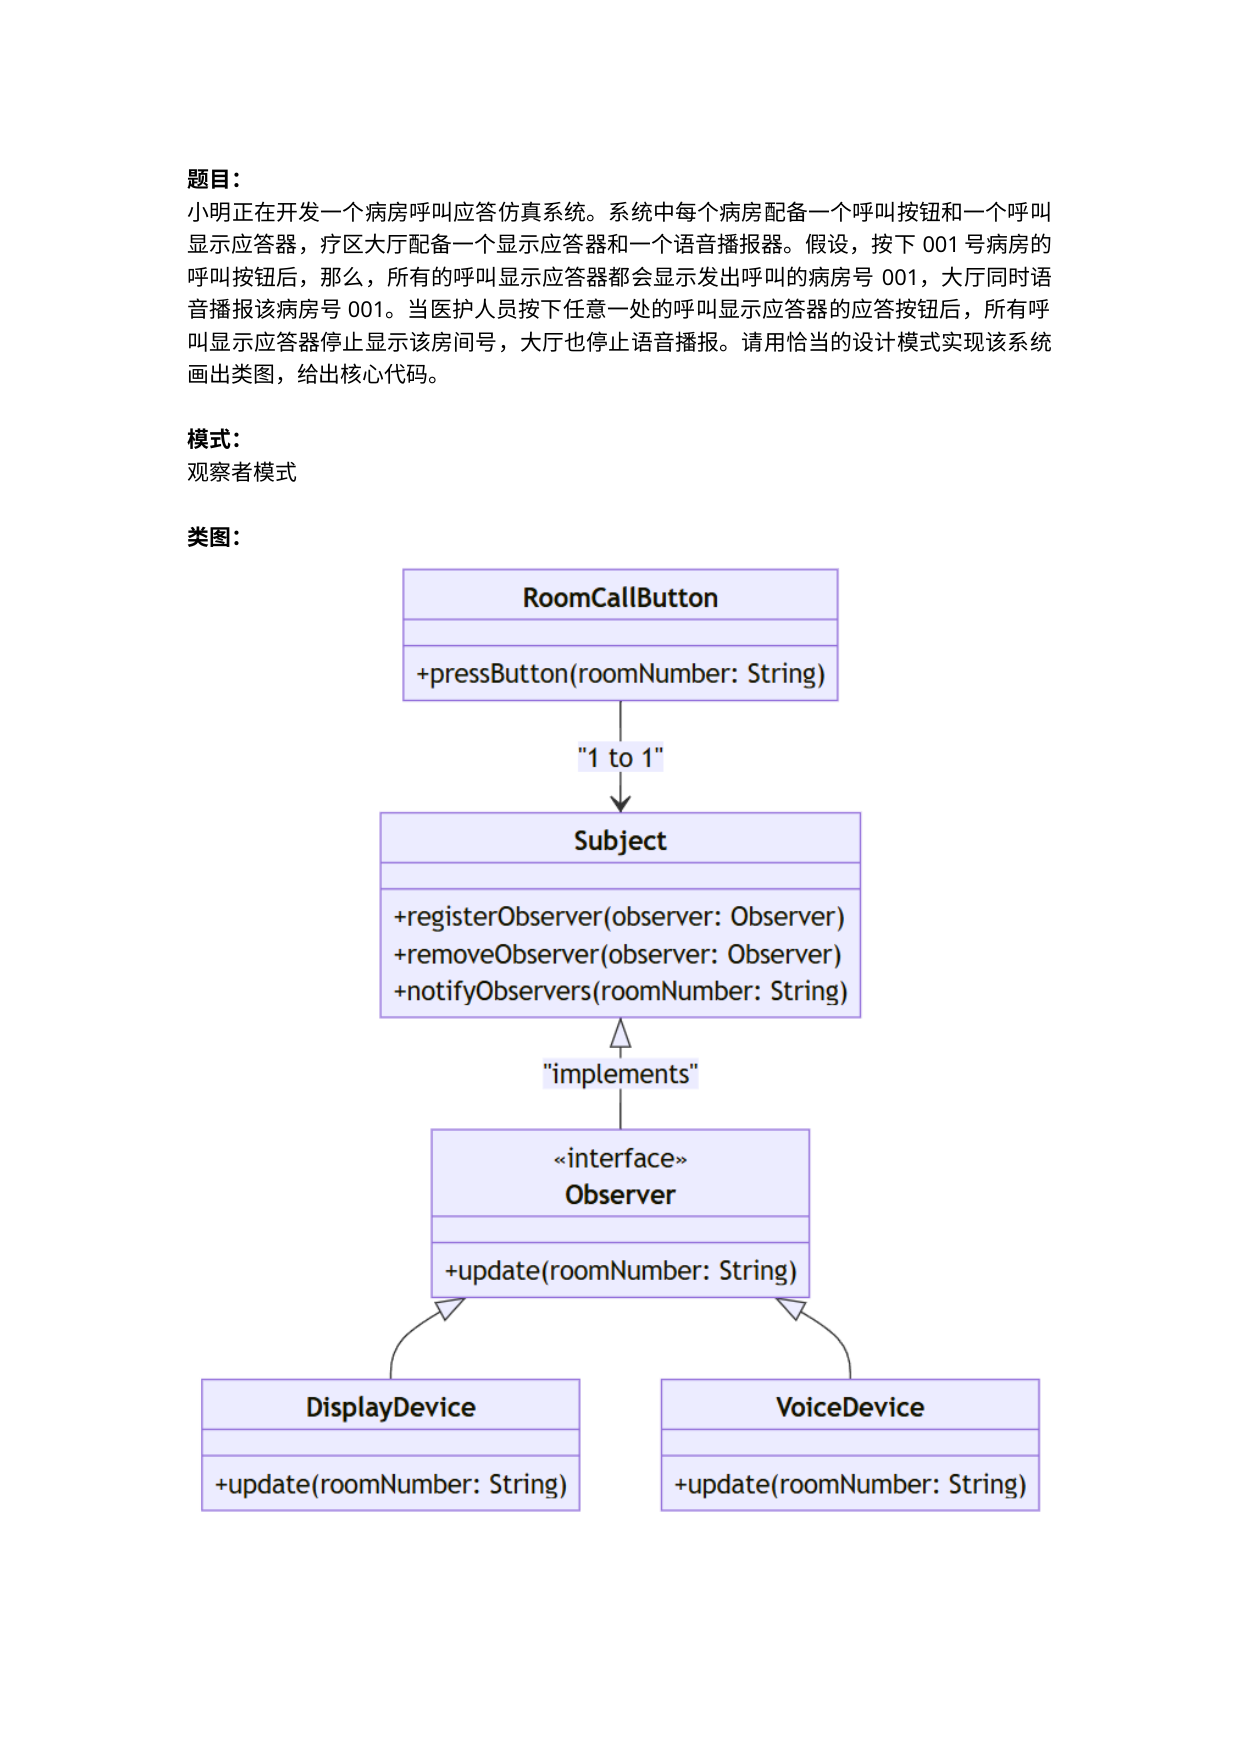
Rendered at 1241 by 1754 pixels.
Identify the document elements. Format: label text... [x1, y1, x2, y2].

text 观察者模式 [187, 454, 1053, 487]
text 题目： [187, 162, 1053, 194]
text 小明正在开发一个病房呼叫应答仿真系统。系统中每个病房配备一个呼叫按钮和一个呼叫显示应答器，疗区大厅配备一个显示应答器和一个语音播报器。假设，按下001号病房的呼叫按钮后，那么，所有的呼叫显示应答器都会显示发出呼叫的病房号001，大厅同时语音播报该病房号001。当医护人员按下任意一处的呼叫显示应答器的应答按钮后，所有呼叫显示应答器停止显示该房间号，大厅也停止语音播报。请用恰当的设计模式实现该系统，画出类图，给出核心代码。 [187, 194, 1053, 389]
text 类图： [187, 519, 1053, 552]
picture [194, 552, 1046, 1529]
text 模式： [187, 422, 1053, 454]
